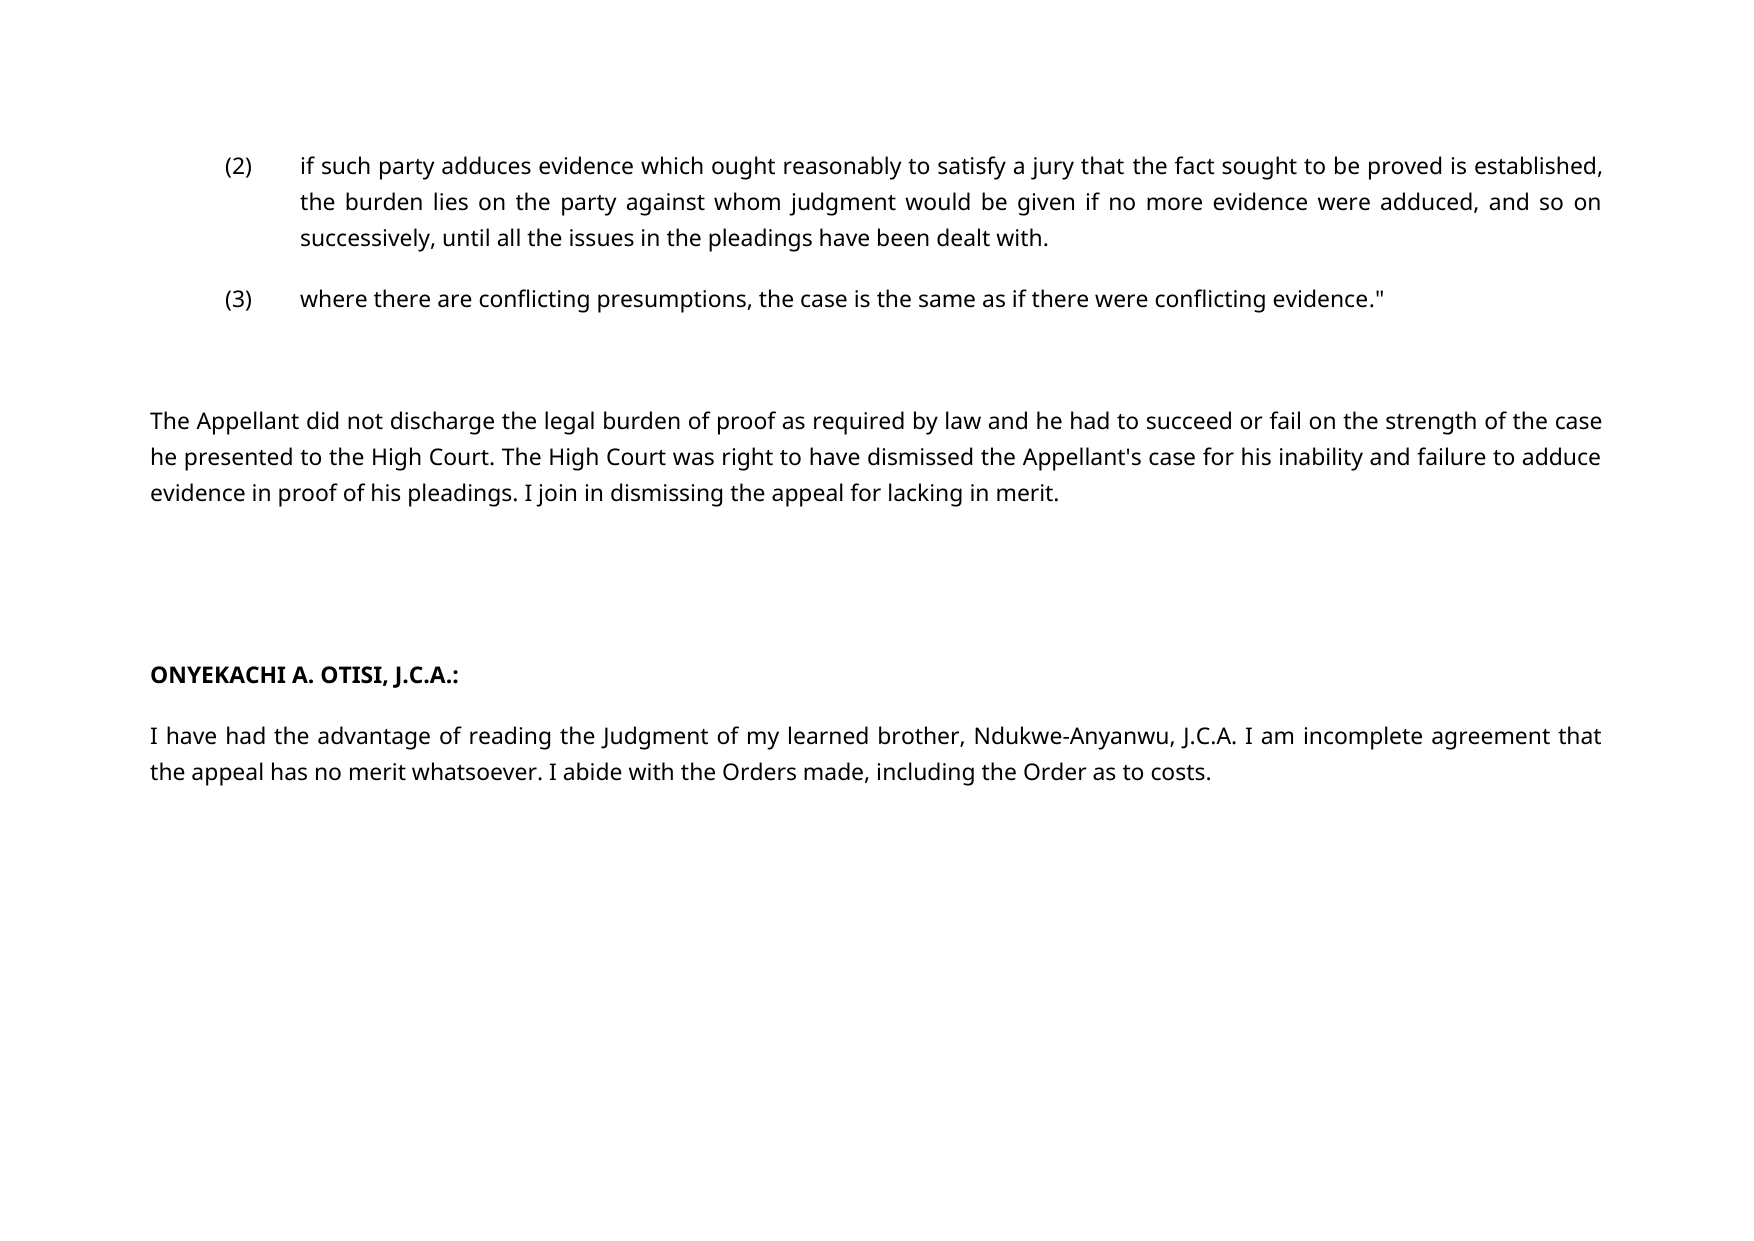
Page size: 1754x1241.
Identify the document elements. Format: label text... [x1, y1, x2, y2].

text I have had the advantage of reading the Judgment of my learned brother, Ndukwe-Anyanwu, J.C.A. I am incomplete agreement that the appeal has no merit whatsoever. I abide with the Orders made, including the Order as to costs. [150, 720, 1604, 787]
text The Appellant did not discharge the legal burden of proof as required by law and he had to succeed or fail on the strength of the case he presented to the High Court. The High Court was right to have dismissed the Appellant's case for his inability and failure to adduce evidence in proof of his pleadings. I join in dismissing the appeal for lacking in merit. [150, 405, 1604, 508]
text ONYEKACHI A. OTISI, J.C.A.: [150, 659, 1604, 691]
text (2) if such party adduces evidence which ought reasonably to satisfy a jury that the fact sought to be proved is established, the burden lies on the party against whom judgment would be given if no more evidence were adduced, and so on successively, until all the issues in the pleadings have been dealt with. [225, 150, 1604, 253]
text (3) where there are conflicting presumptions, the case is the same as if there were conflicting evidence." [225, 283, 1604, 314]
